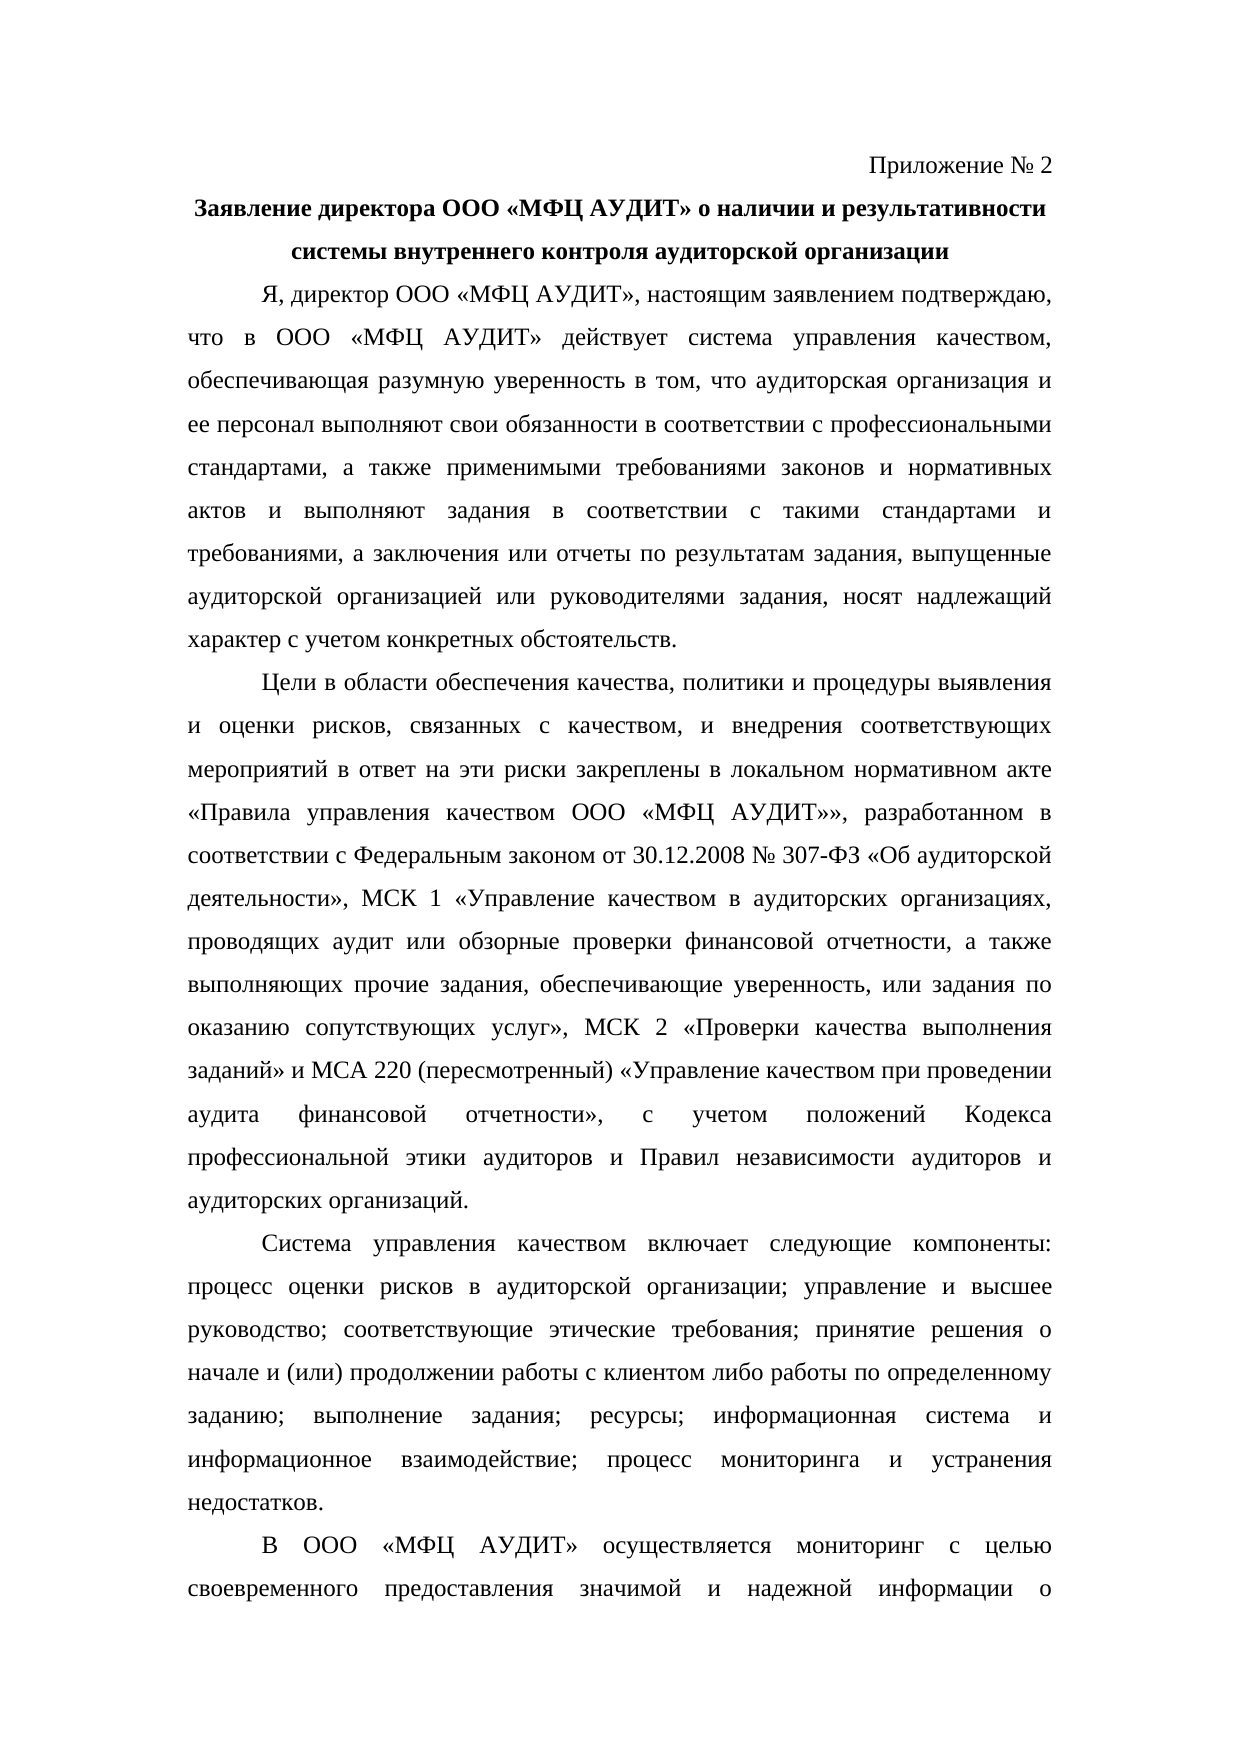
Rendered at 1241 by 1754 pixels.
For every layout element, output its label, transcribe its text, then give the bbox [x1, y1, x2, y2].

text Я, директор ООО «МФЦ АУДИТ», настоящим заявлением подтверждаю, что в ООО «МФЦ АУДИТ» действует система управления качеством, обеспечивающая разумную уверенность в том, что аудиторская организация и ее персонал выполняют свои обязанности в соответствии с профессиональными стандартами, а также применимыми требованиями законов и нормативных актов и выполняют задания в соответствии с такими стандартами и требованиями, а заключения или отчеты по результатам задания, выпущенные аудиторской организацией или руководителями задания, носят надлежащий характер с учетом конкретных обстоятельств. [187, 279, 1053, 653]
text Цели в области обеспечения качества, политики и процедуры выявления и оценки рисков, связанных с качеством, и внедрения соответствующих мероприятий в ответ на эти риски закреплены в локальном нормативном акте «Правила управления качеством ООО «МФЦ АУДИТ»», разработанном в соответствии с Федеральным законом от 30.12.2008 № 307-ФЗ «Об аудиторской деятельности», МСК 1 «Управление качеством в аудиторских организациях, проводящих аудит или обзорные проверки финансовой отчетности, а также выполняющих прочие задания, обеспечивающие уверенность, или задания по оказанию сопутствующих услуг», МСК 2 «Проверки качества выполнения заданий» и МСА 220 (пересмотренный) «Управление качеством при проведении аудита финансовой отчетности», с учетом положений Кодекса профессиональной этики аудиторов и Правил независимости аудиторов и аудиторских организаций. [187, 667, 1053, 1214]
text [187, 1530, 1053, 1602]
text Система управления качеством включает следующие компоненты: процесс оценки рисков в аудиторской организации; управление и высшее руководство; соответствующие этические требования; принятие решения о начале и (или) продолжении работы с клиентом либо работы по определенному заданию; выполнение задания; ресурсы; информационная система и информационное взаимодействие; процесс мониторинга и устранения недостатков. [187, 1228, 1053, 1516]
text Приложение № 2 [187, 150, 1053, 179]
text Заявление директора ООО «МФЦ АУДИТ» о наличии и результативности системы внутреннего контроля аудиторской организации [187, 193, 1053, 265]
